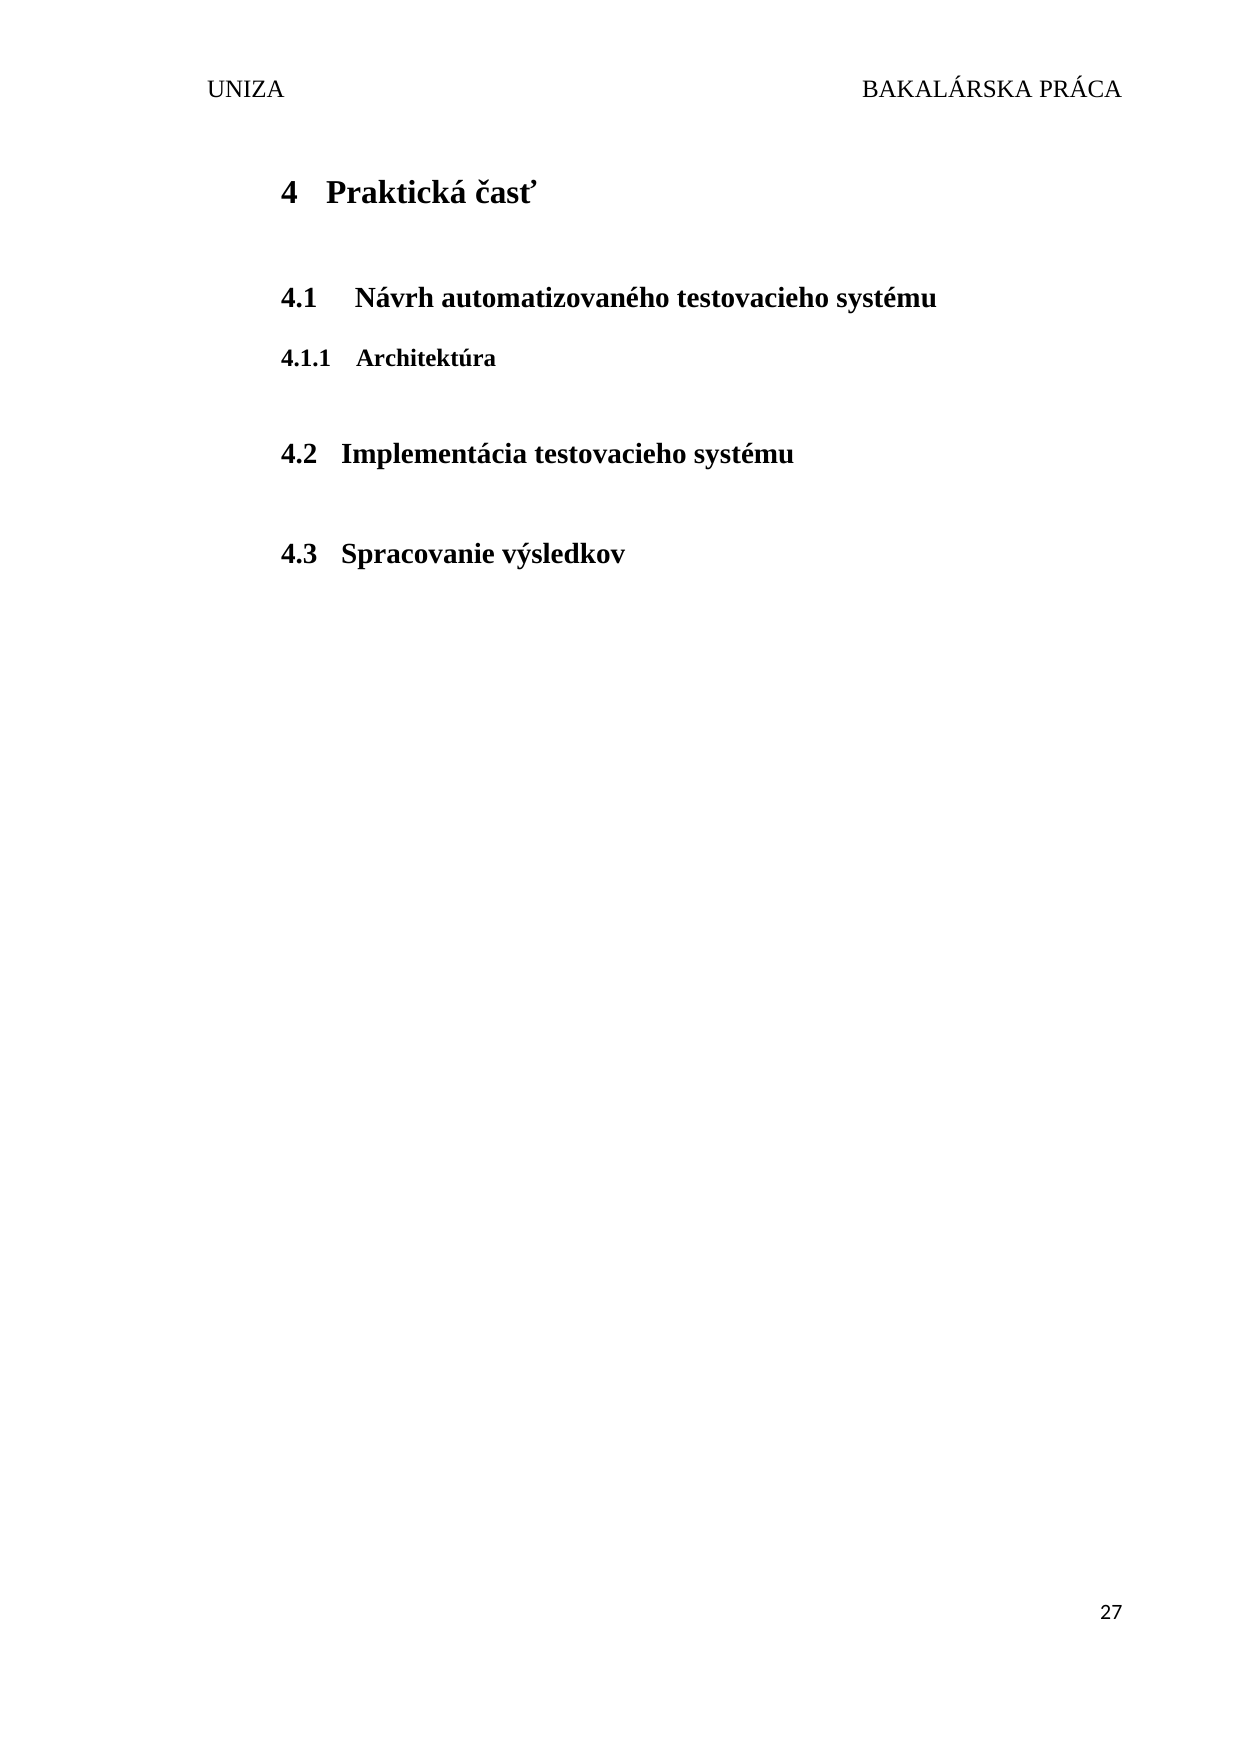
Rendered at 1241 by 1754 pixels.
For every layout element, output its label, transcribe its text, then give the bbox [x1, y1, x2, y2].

subtitle Implementácia testovacieho systému [281, 436, 1122, 470]
subtitle Architektúra [281, 343, 1122, 372]
subtitle Praktická časť [281, 173, 1122, 211]
subtitle Spracovanie výsledkov [281, 536, 1122, 570]
subtitle Návrh automatizovaného testovacieho systému [281, 280, 1122, 314]
